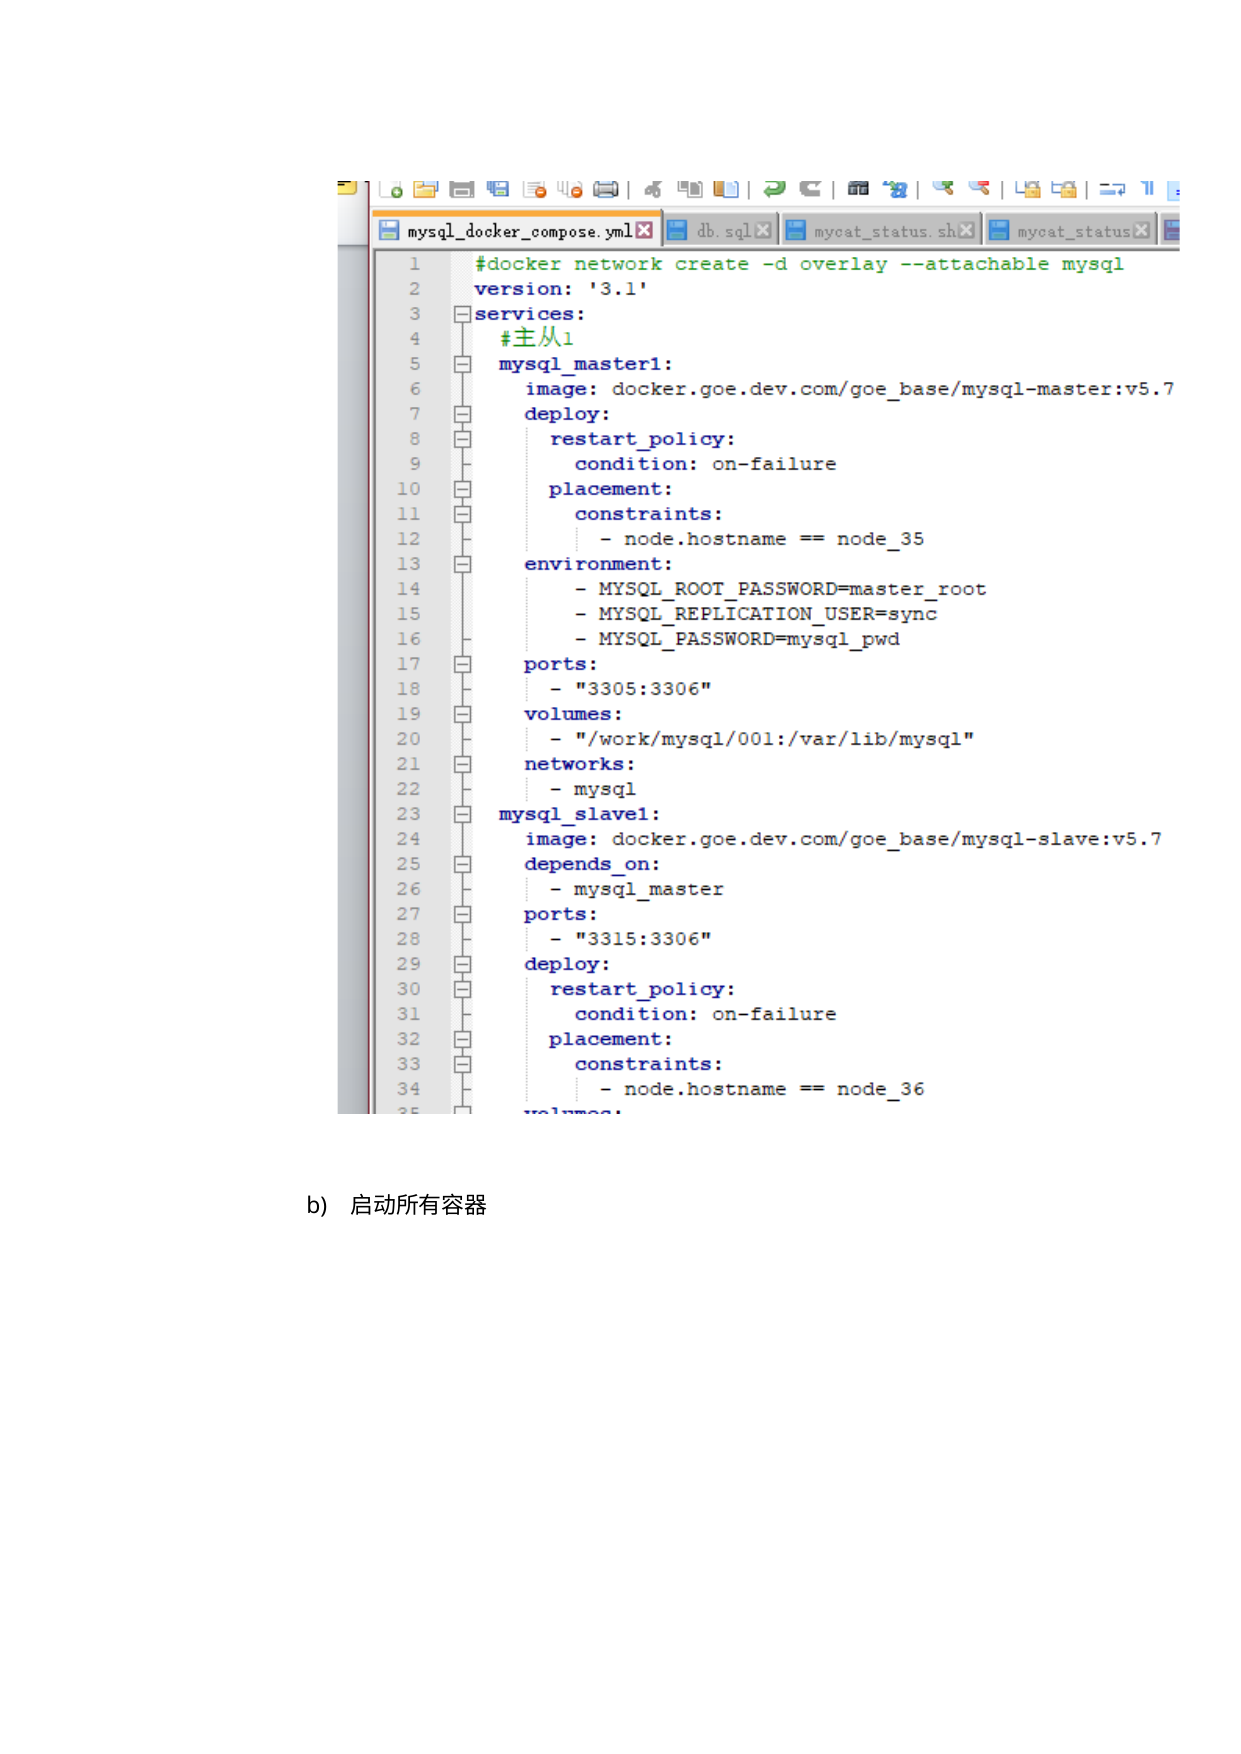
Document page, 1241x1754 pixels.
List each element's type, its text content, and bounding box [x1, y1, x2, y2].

picture [337, 181, 1180, 1114]
list 启动所有容器 [306, 1187, 1053, 1220]
